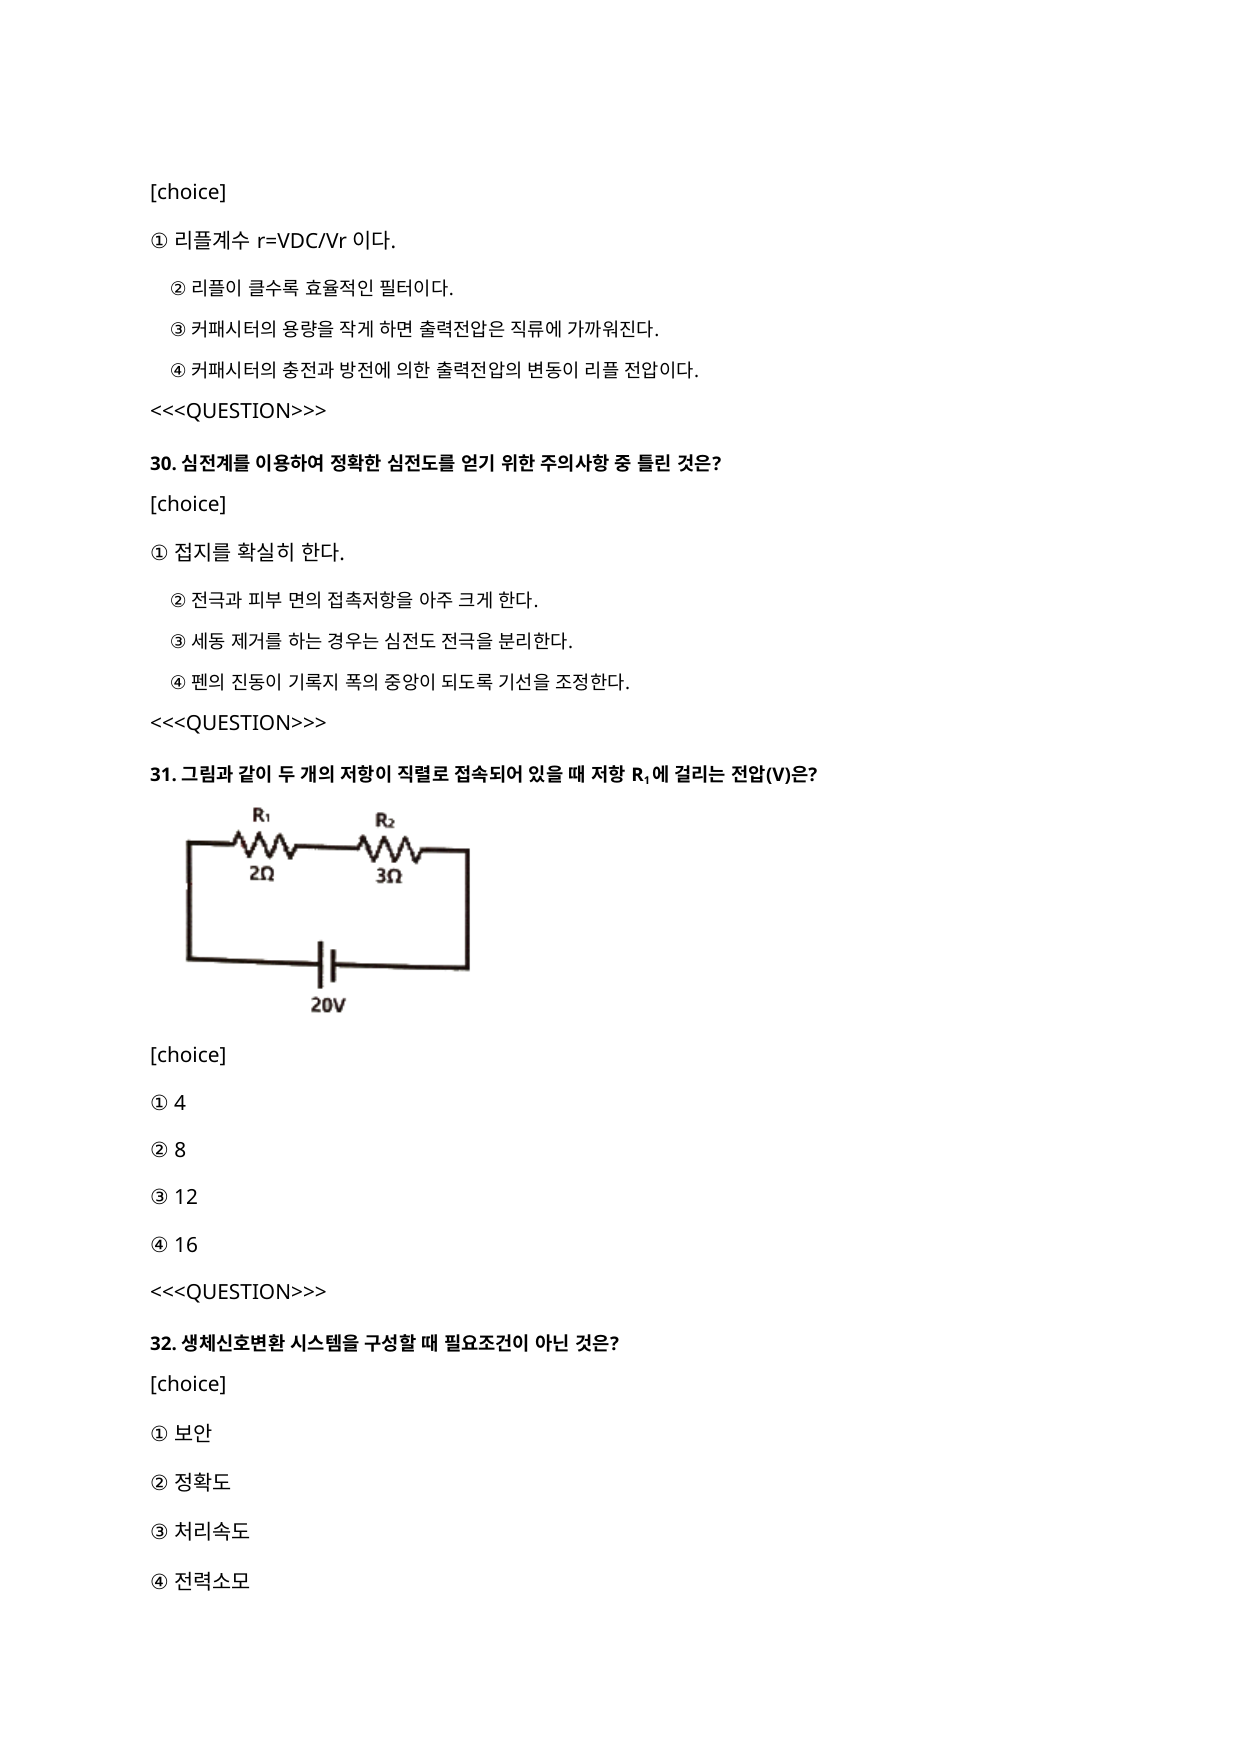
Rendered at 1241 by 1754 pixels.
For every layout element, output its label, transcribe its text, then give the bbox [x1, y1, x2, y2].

text [choice] [150, 1369, 1090, 1398]
text ④ 전력소모 [150, 1565, 1090, 1595]
text ① 리플계수 r=VDC/Vr 이다. [150, 224, 1090, 255]
text ③ 12 [150, 1182, 1090, 1211]
text 31. 그림과 같이 두 개의 저항이 직렬로 접속되어 있을 때 저항 R1에 걸리는 전압(V)은? [150, 760, 1090, 787]
text ④ 펜의 진동이 기록지 폭의 중앙이 되도록 기선을 조정한다. [150, 668, 1090, 695]
picture [169, 801, 481, 1022]
text ② 전극과 피부 면의 접촉저항을 아주 크게 한다. [150, 586, 1090, 613]
text ④ 16 [150, 1230, 1090, 1258]
text ③ 처리속도 [150, 1516, 1090, 1546]
text ① 보안 [150, 1417, 1090, 1447]
text <<<QUESTION>>> [150, 397, 1090, 425]
text ③ 커패시터의 용량을 작게 하면 출력전압은 직류에 가까워진다. [150, 315, 1090, 342]
text ② 리플이 클수록 효율적인 필터이다. [150, 274, 1090, 301]
text ① 접지를 확실히 한다. [150, 536, 1090, 567]
text [choice] [150, 489, 1090, 517]
text ② 8 [150, 1135, 1090, 1164]
text <<<QUESTION>>> [150, 708, 1090, 737]
text [choice] [150, 177, 1090, 206]
text [choice] [150, 1041, 1090, 1069]
text 30. 심전계를 이용하여 정확한 심전도를 얻기 위한 주의사항 중 틀린 것은? [150, 448, 1090, 475]
text ④ 커패시터의 충전과 방전에 의한 출력전압의 변동이 리플 전압이다. [150, 356, 1090, 383]
text ① 4 [150, 1088, 1090, 1116]
text 32. 생체신호변환 시스템을 구성할 때 필요조건이 아닌 것은? [150, 1328, 1090, 1356]
text ③ 세동 제거를 하는 경우는 심전도 전극을 분리한다. [150, 627, 1090, 654]
text <<<QUESTION>>> [150, 1277, 1090, 1306]
text ② 정확도 [150, 1466, 1090, 1496]
